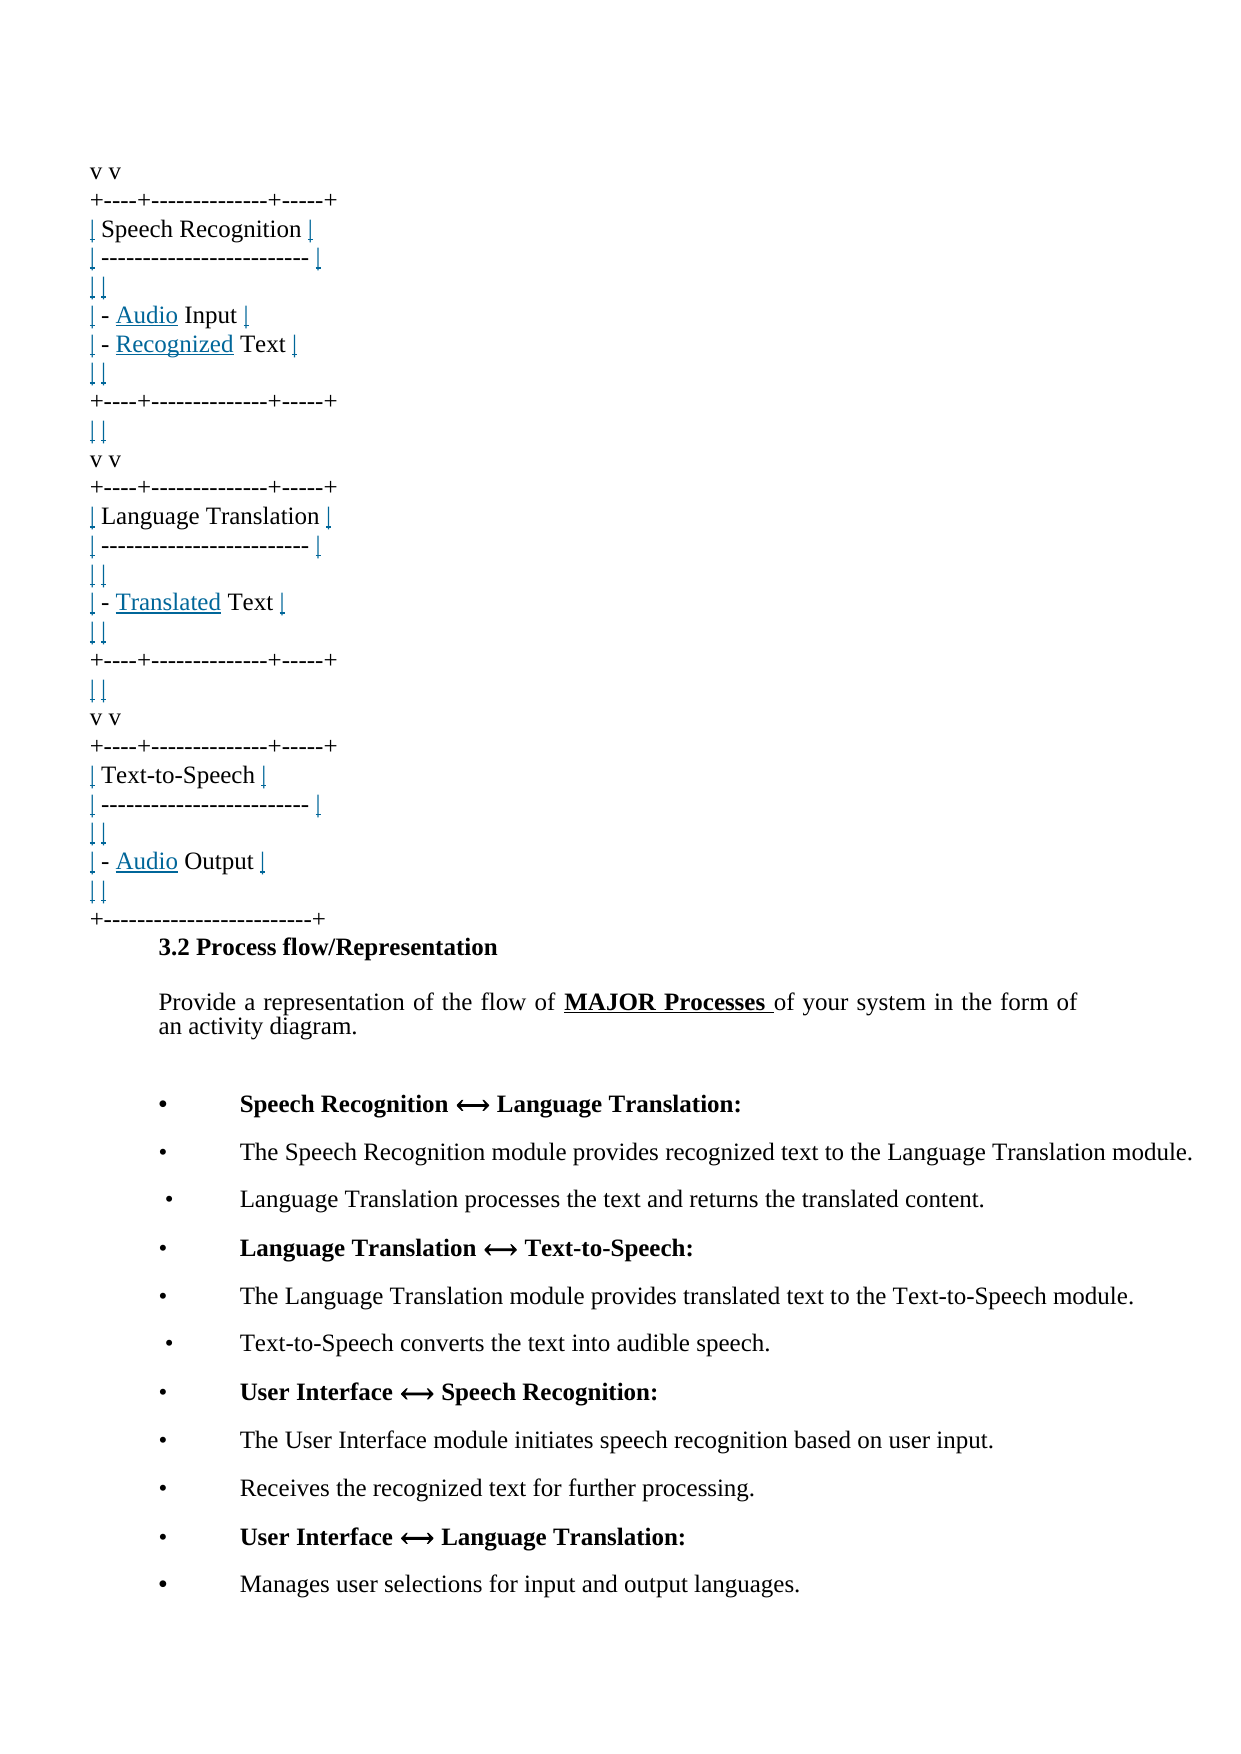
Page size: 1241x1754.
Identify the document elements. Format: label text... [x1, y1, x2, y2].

subtitle • User Interface ⟷ Language Translation: [158, 1520, 1209, 1551]
subtitle • User Interface ⟷ Speech Recognition: [158, 1376, 1209, 1406]
subtitle • The Language Translation module provides translated text to the Text-to-Speech module. [158, 1281, 1209, 1309]
subtitle • Language Translation ⟷ Text-to-Speech: [158, 1232, 1209, 1262]
subtitle • Language Translation processes the text and returns the translated content. [158, 1184, 1209, 1213]
text Provide a representation of the flow of MAJOR Processes of your system in the form of an activity diagram. [158, 990, 1078, 1040]
subtitle • Manages user selections for input and output languages. [158, 1569, 1209, 1598]
subtitle • Speech Recognition ⟷ Language Translation: [158, 1087, 1209, 1118]
subtitle • The Speech Recognition module provides recognized text to the Language Translation module. [158, 1137, 1209, 1165]
subtitle 3.2 Process flow/Representation [89, 932, 1209, 961]
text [89, 156, 1209, 932]
subtitle • The User Interface module initiates speech recognition based on user input. [158, 1425, 1209, 1454]
subtitle • Text-to-Speech converts the text into audible speech. [158, 1328, 1209, 1357]
subtitle • Receives the recognized text for further processing. [158, 1473, 1209, 1501]
